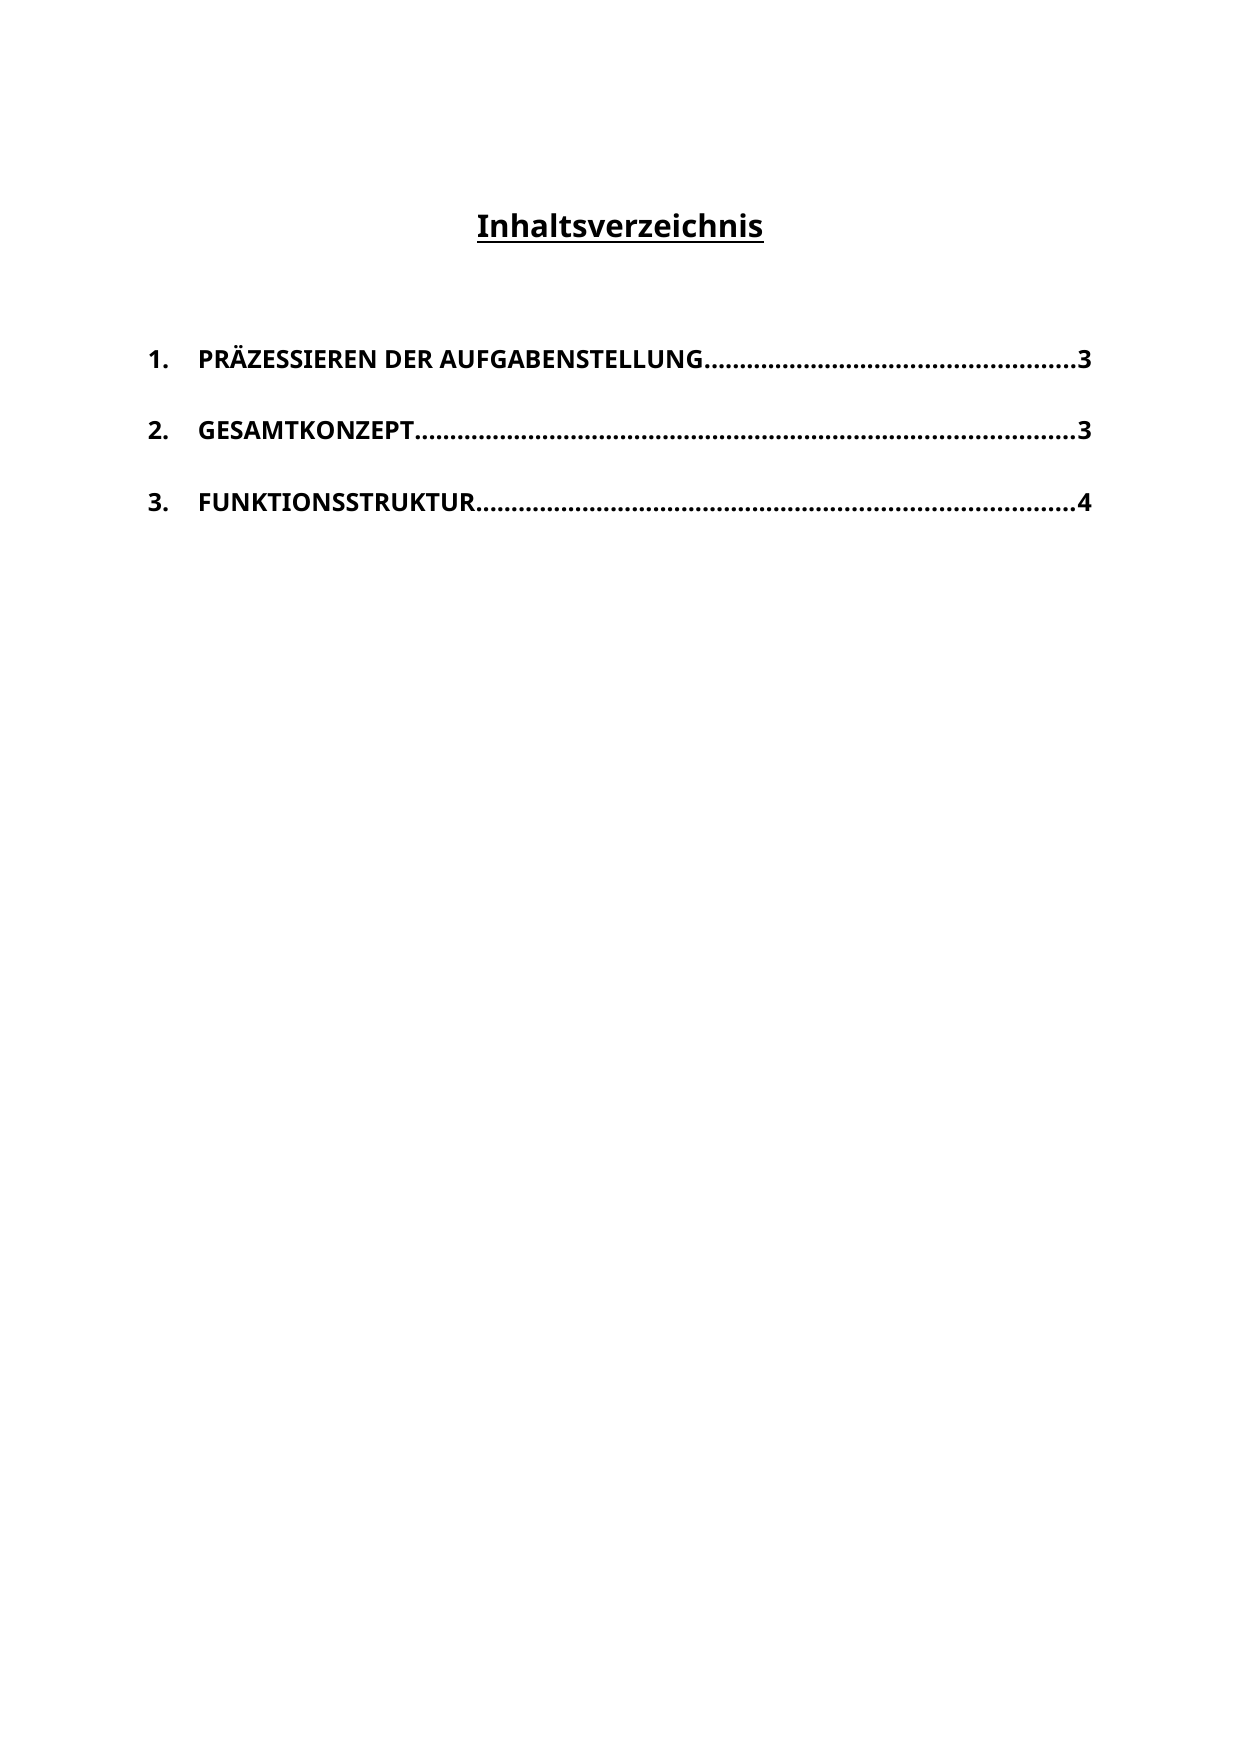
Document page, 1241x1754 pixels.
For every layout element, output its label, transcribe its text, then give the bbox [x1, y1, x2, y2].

text Inhaltsverzeichnis [148, 204, 1093, 247]
text 3. Funktionsstruktur 4 [148, 484, 1093, 519]
text 1. Präzessieren der Aufgabenstellung 3 [148, 341, 1093, 376]
text 2. Gesamtkonzept 3 [148, 413, 1093, 447]
